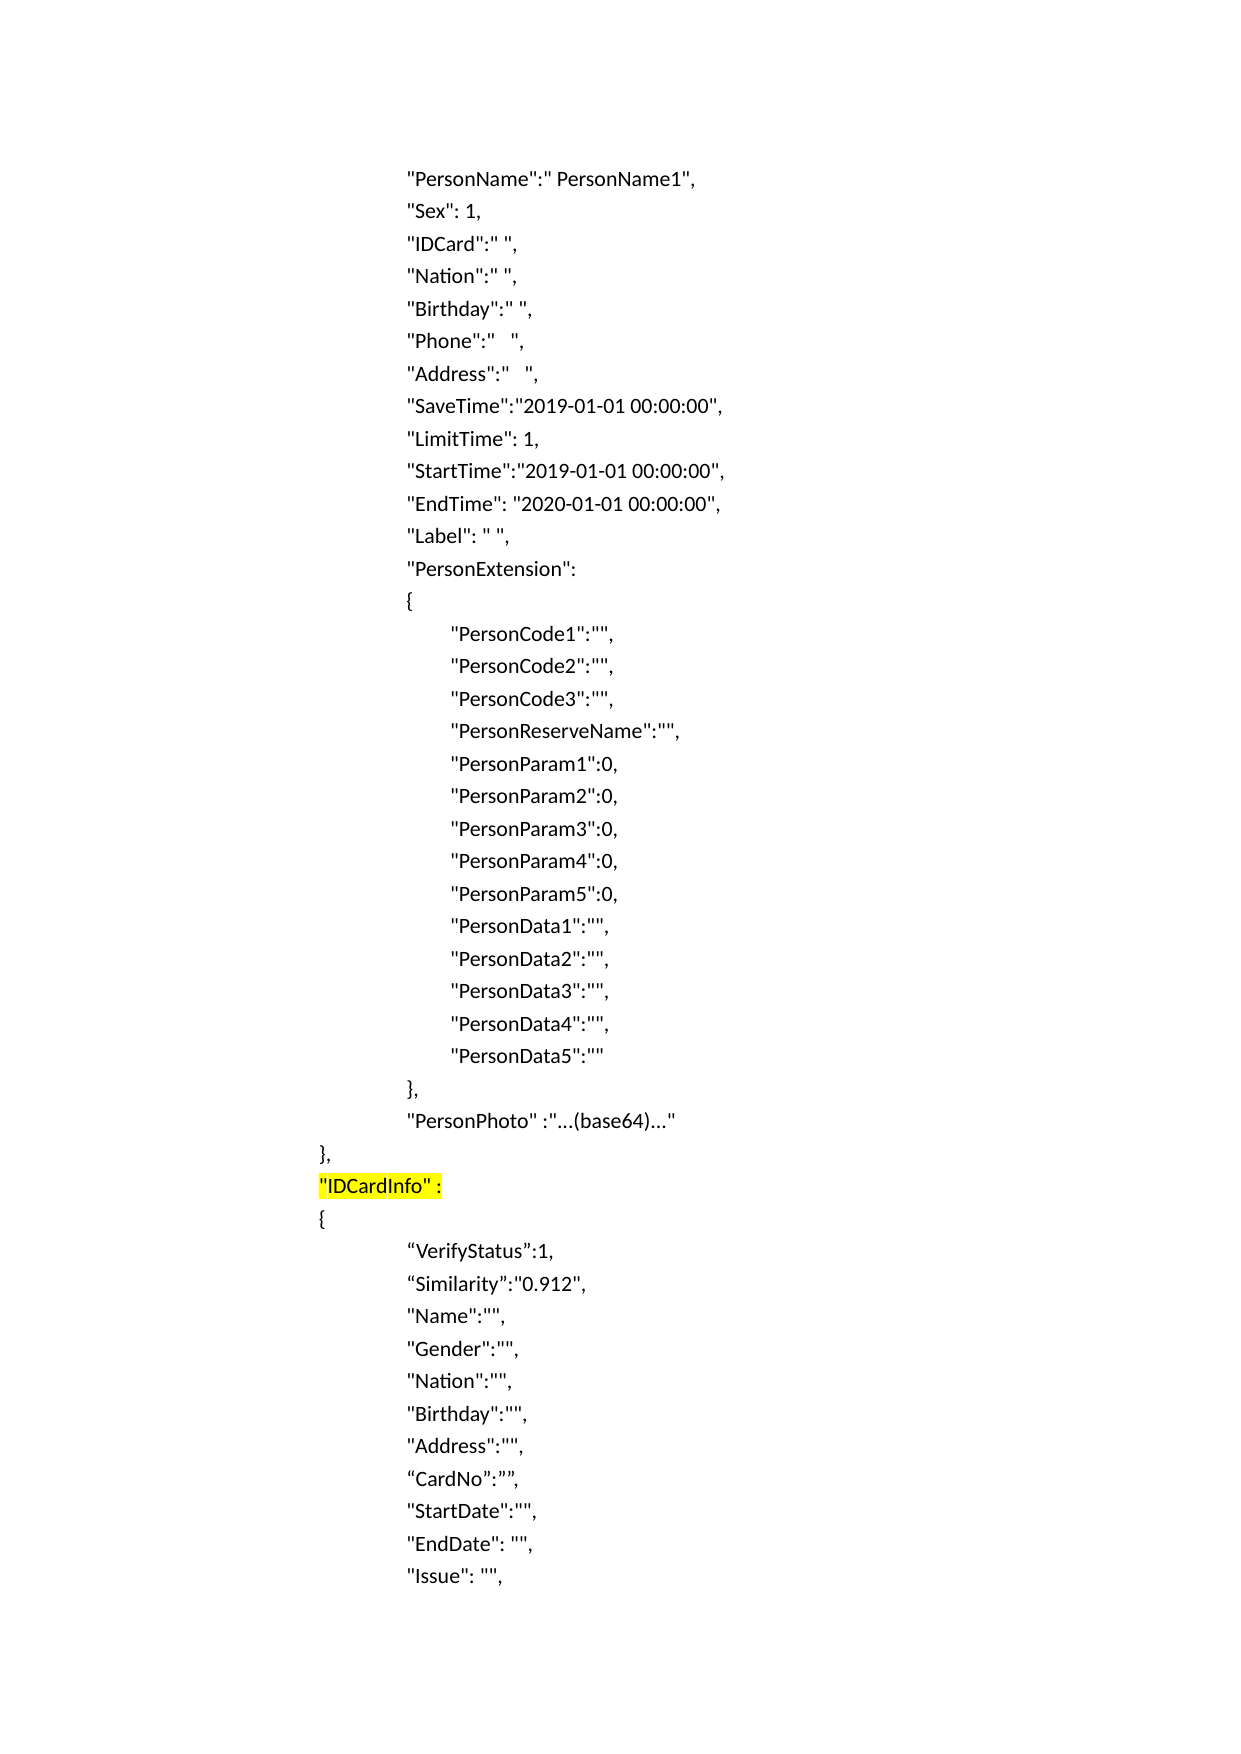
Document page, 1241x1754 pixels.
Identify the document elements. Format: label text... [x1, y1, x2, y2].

text "SaveTime":"2019-01-01 00:00:00", [187, 389, 1053, 422]
text "PersonData4":"", [406, 1007, 1053, 1039]
text "PersonCode1":"", [362, 617, 1053, 649]
text }, [187, 1137, 1053, 1169]
text "PersonReserveName":"", [362, 714, 1053, 747]
text "PersonPhoto" :"...(base64)..." [187, 1104, 1053, 1137]
text "PersonCode2":"", [362, 649, 1053, 682]
text "Gender":"", [187, 1332, 1053, 1364]
text "PersonParam1":0, [362, 747, 1053, 779]
text “VerifyStatus”:1, [362, 1234, 1053, 1267]
text "PersonData1":"", [362, 909, 1053, 942]
text "Issue": "", [362, 1559, 1053, 1592]
text "LimitTime": 1, [187, 422, 1053, 454]
text "PersonParam2":0, [362, 779, 1053, 812]
text "IDCardInfo" : [275, 1169, 1053, 1202]
text "Birthday":" ", [187, 292, 1053, 324]
text "PersonParam4":0, [362, 844, 1053, 877]
text "EndTime": "2020-01-01 00:00:00", [187, 487, 1053, 519]
text “Similarity”:"0.912", [362, 1267, 1053, 1299]
text "IDCard":" ", [187, 227, 1053, 259]
text }, [362, 1072, 1053, 1104]
text "PersonExtension": [187, 552, 1053, 584]
text "PersonCode3":"", [362, 682, 1053, 714]
text “CardNo”:””, [362, 1462, 1053, 1494]
text "PersonData2":"", [406, 942, 1053, 974]
text "Phone":" ", [187, 324, 1053, 357]
text "Nation":" ", [187, 259, 1053, 292]
text "PersonParam5":0, [362, 877, 1053, 909]
text "Name":"", [187, 1299, 1053, 1332]
text "Birthday":"", [187, 1397, 1053, 1429]
text "StartDate":"", [187, 1494, 1053, 1527]
text { [187, 1202, 1053, 1234]
text "StartTime":"2019-01-01 00:00:00", [187, 454, 1053, 487]
text "PersonParam3":0, [362, 812, 1053, 844]
text "Label": " ", [362, 519, 1053, 552]
text "Address":" ", [362, 357, 1053, 389]
text { [362, 584, 1053, 617]
text "PersonData5":"" [406, 1039, 1053, 1072]
text "Nation":"", [187, 1364, 1053, 1397]
text "PersonData3":"", [406, 974, 1053, 1007]
text "EndDate": "", [187, 1527, 1053, 1559]
text "PersonName":" PersonName1", [187, 162, 1053, 194]
text "Address":"", [362, 1429, 1053, 1462]
text "Sex": 1, [187, 194, 1053, 227]
